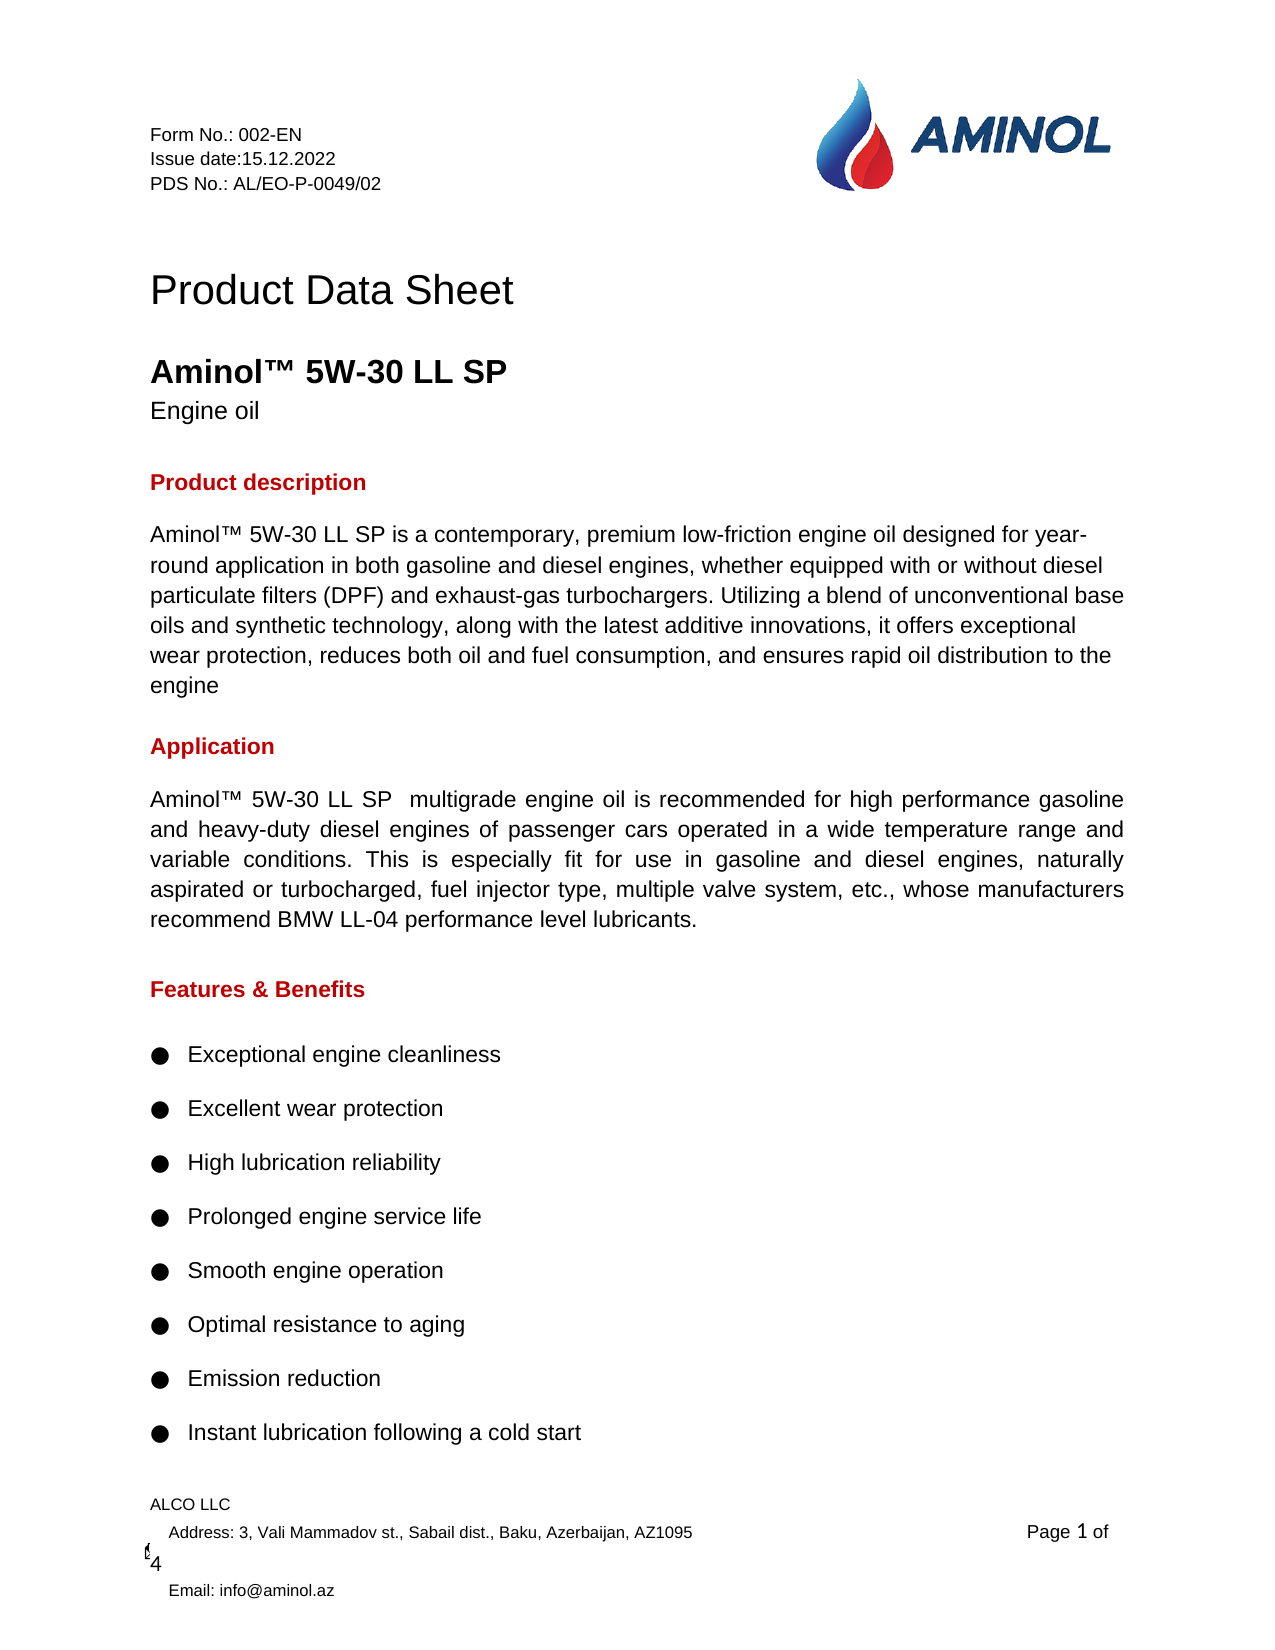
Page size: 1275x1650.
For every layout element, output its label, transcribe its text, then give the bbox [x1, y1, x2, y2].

picture [143, 1540, 150, 1560]
list Optimal resistance to aging [150, 1298, 1125, 1346]
text Application [150, 733, 1125, 759]
text Aminol™ 5W-30 LL SP is a contemporary, premium low-friction engine oil designed for year-round application in both gasoline and diesel engines, whether equipped with or without diesel particulate filters (DPF) and exhaust-gas turbochargers. Utilizing a blend of unconventional base oils and synthetic technology, along with the latest additive innovations, it offers exceptional wear protection, reduces both oil and fuel consumption, and ensures rapid oil distribution to the engine [150, 521, 1125, 699]
picture [806, 74, 1125, 198]
list High lubrication reliability [150, 1137, 1125, 1184]
list Prolonged engine service life [150, 1191, 1125, 1238]
list Instant lubrication following a cold start [150, 1406, 1125, 1453]
list Smooth engine operation [150, 1244, 1125, 1292]
list Exceptional engine cleanliness [150, 1029, 1125, 1076]
text Product Data Sheet [150, 266, 1125, 313]
text Product description [150, 469, 1125, 495]
text Aminol™ 5W-30 LL SP [150, 352, 1125, 390]
text Aminol™ 5W-30 LL SP multigrade engine oil is recommended for high performance gasoline and heavy-duty diesel engines of passenger cars operated in a wide temperature range and variable conditions. This is especially fit for use in gasoline and diesel engines, naturally aspirated or turbocharged, fuel injector type, multiple valve system, etc., whose manufacturers recommend BMW LL-04 performance level lubricants. [150, 786, 1125, 933]
list Excellent wear protection [150, 1083, 1125, 1130]
list Emission reduction [150, 1352, 1125, 1399]
text Features & Benefits [150, 976, 1125, 1002]
text Engine oil [150, 396, 1125, 425]
